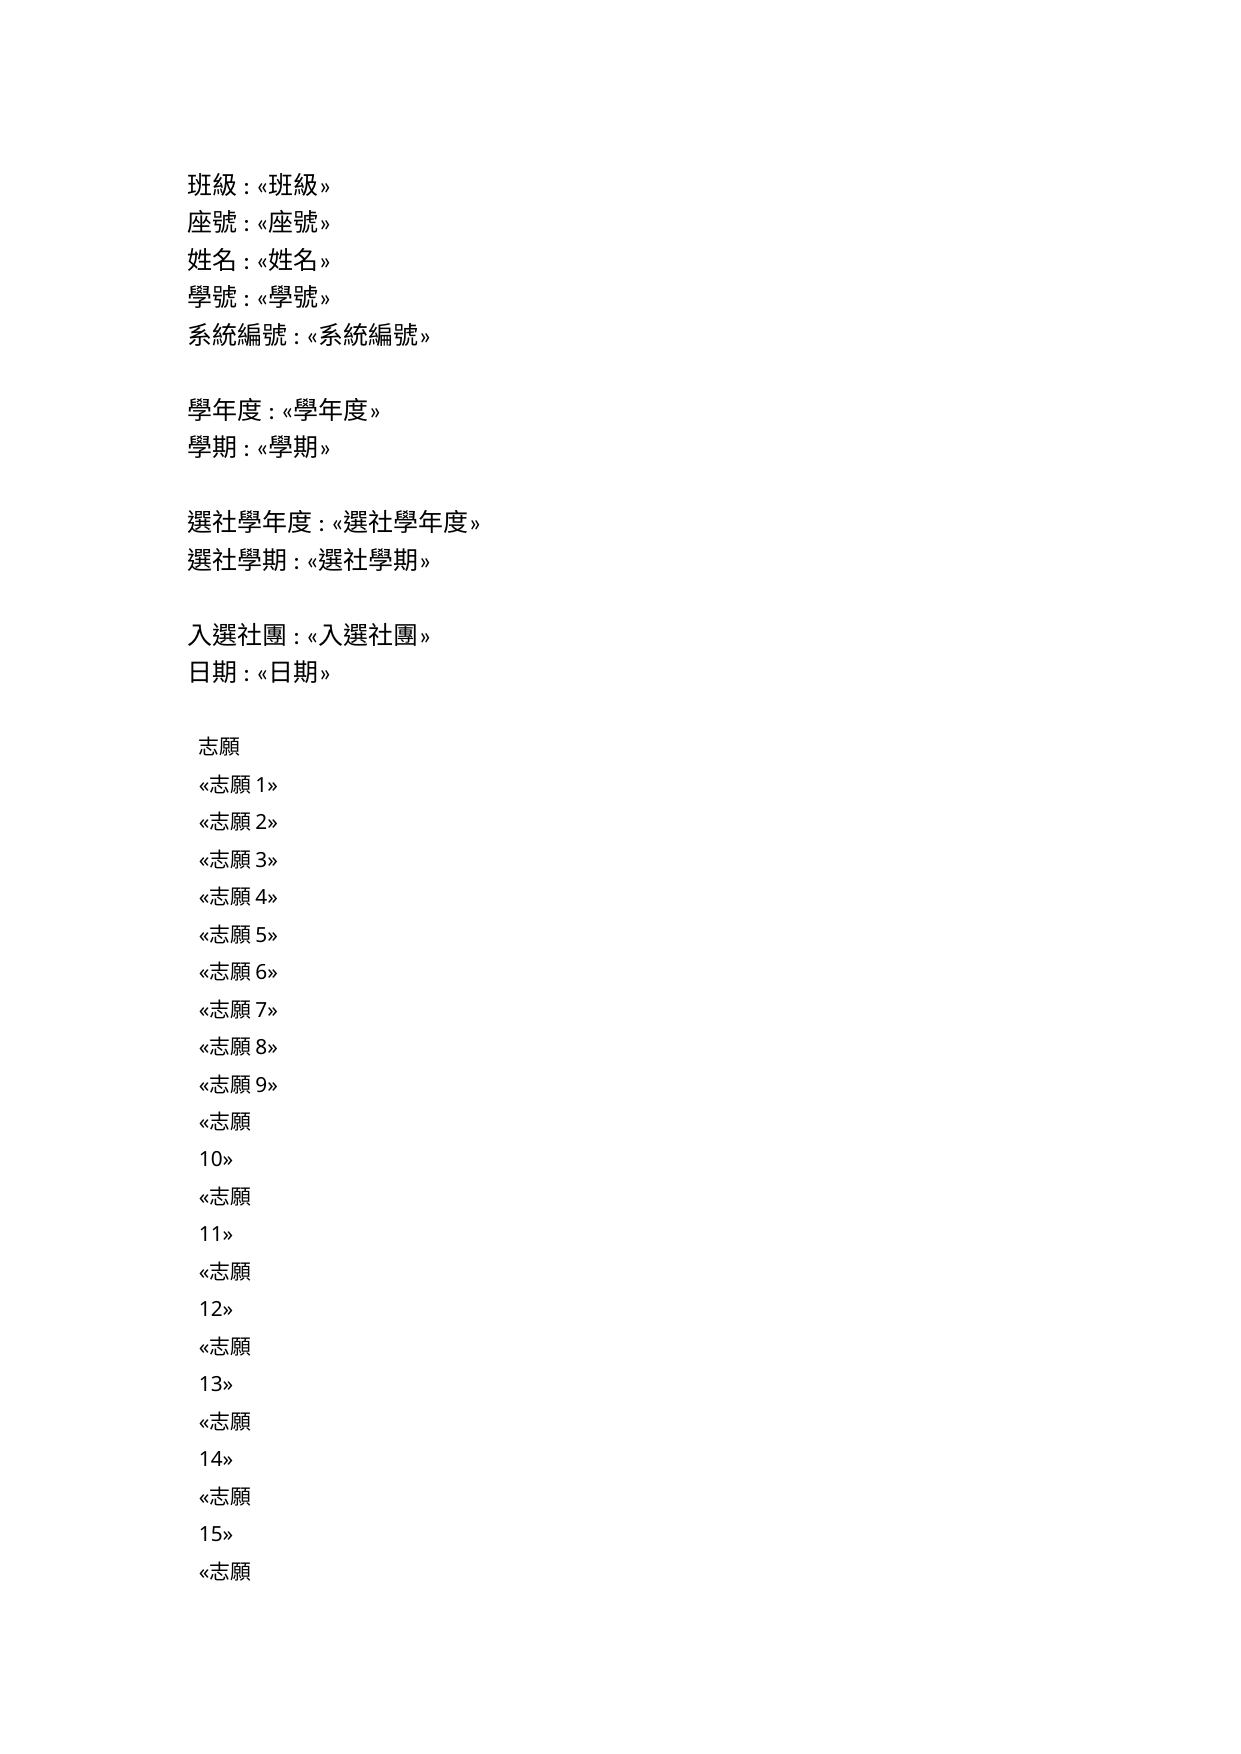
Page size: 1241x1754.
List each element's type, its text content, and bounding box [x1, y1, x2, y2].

table_cell «志願14» [188, 1402, 297, 1477]
table_cell «志願7» [188, 990, 297, 1027]
table_cell «志願6» [188, 952, 297, 989]
table_cell «志願11» [188, 1177, 297, 1252]
text 座號 : «座號» [187, 202, 1053, 239]
text 選社學期 : «選社學期» [187, 539, 1053, 577]
table_cell «志願1» [188, 765, 297, 802]
table_cell «志願5» [188, 915, 297, 952]
table_cell «志願2» [188, 802, 297, 839]
table_cell «志願9» [188, 1065, 297, 1102]
table_cell «志願13» [188, 1327, 297, 1402]
table_cell «志願15» [188, 1477, 297, 1552]
table_header 志願 [188, 727, 297, 764]
table_cell «志願8» [188, 1027, 297, 1064]
text 入選社團 : «入選社團» [187, 614, 1053, 652]
text 學年度 : «學年度» [187, 389, 1053, 427]
table_cell «志願10» [188, 1102, 297, 1177]
text 班級 : «班級» [187, 164, 1053, 202]
table_cell «志願12» [188, 1252, 297, 1327]
table_cell «志願3» [188, 840, 297, 877]
text 姓名 : «姓名» [187, 239, 1053, 277]
text 學號 : «學號» [187, 277, 1053, 314]
text 選社學年度 : «選社學年度» [187, 502, 1053, 539]
text 日期 : «日期» [187, 652, 1053, 689]
table_cell «志願16» [188, 1552, 297, 1589]
table_cell «志願4» [188, 877, 297, 914]
text 學期 : «學期» [187, 427, 1053, 464]
text 系統編號 : «系統編號» [187, 314, 1053, 352]
